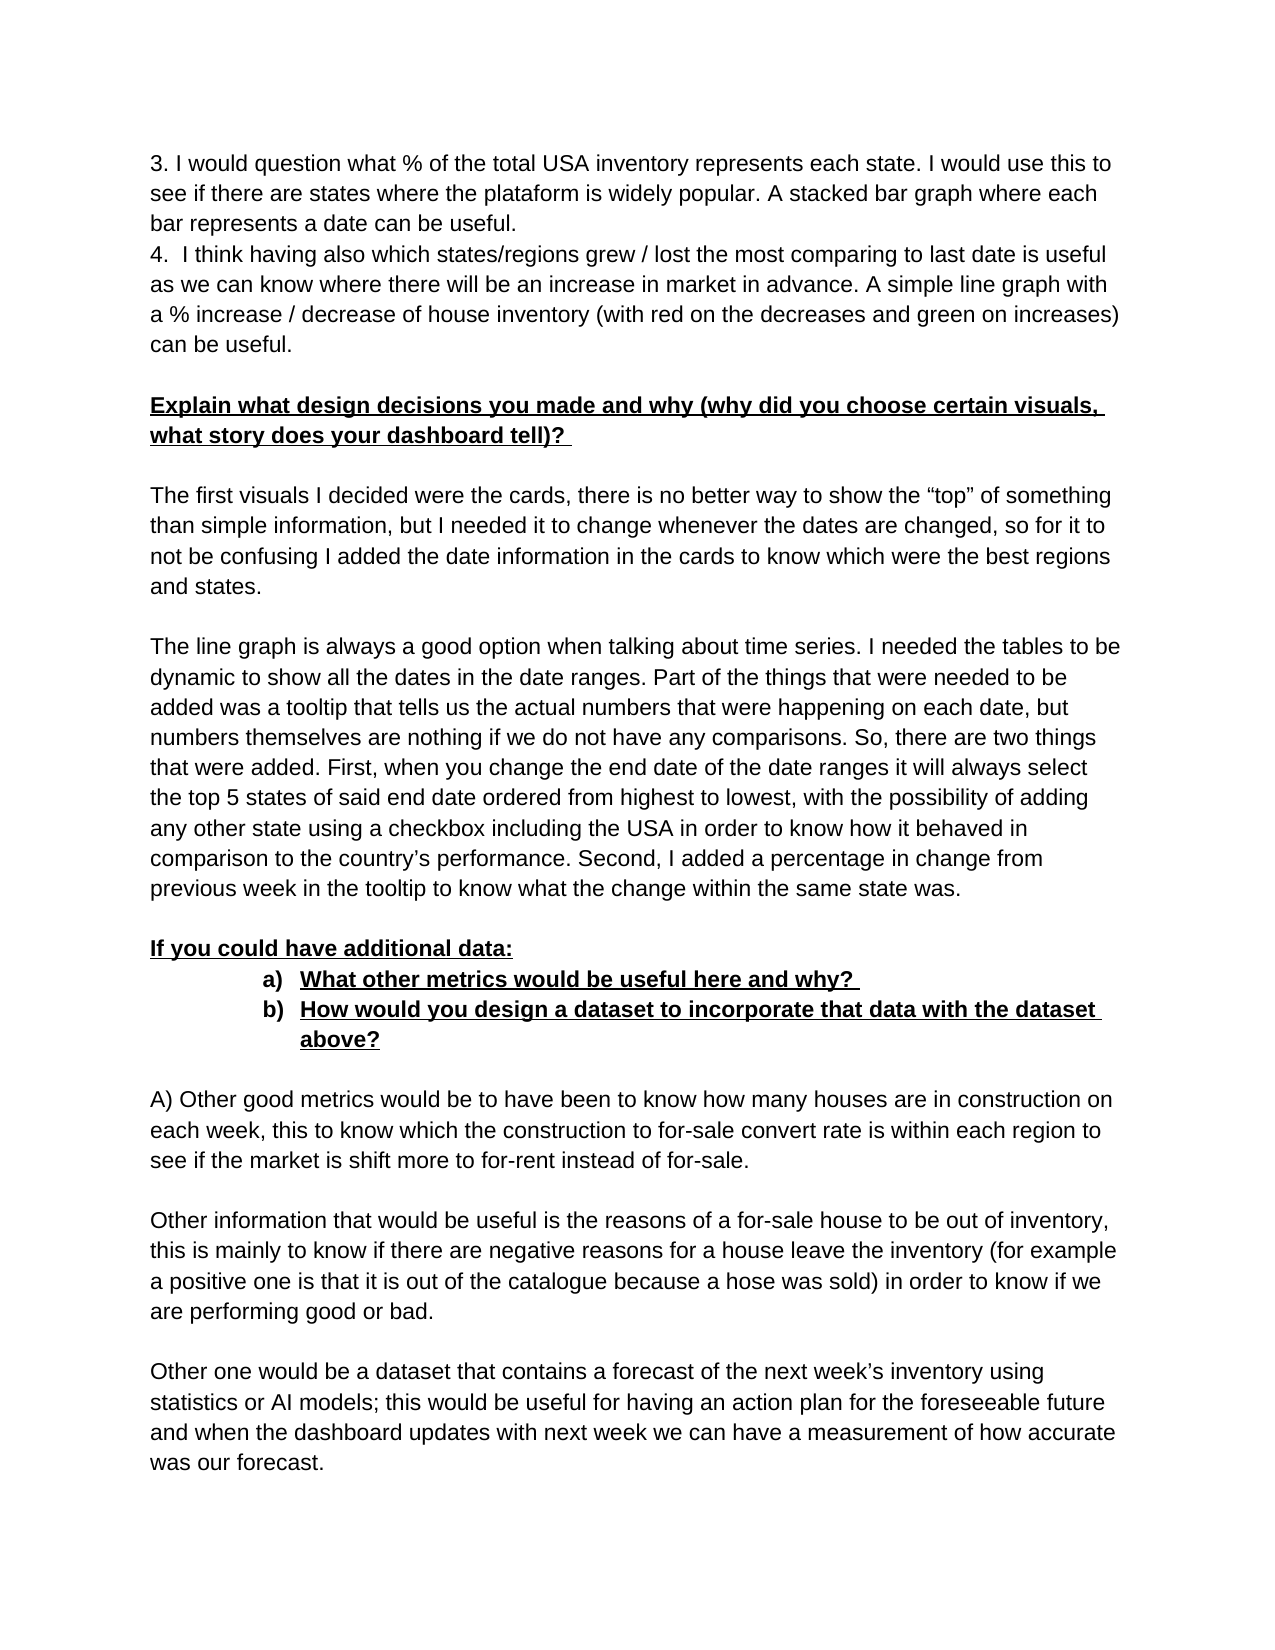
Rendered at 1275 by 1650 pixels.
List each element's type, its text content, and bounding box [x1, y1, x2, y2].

text 3. I would question what % of the total USA inventory represents each state. I would use this to see if there are states where the plataform is widely popular. A stacked bar graph where each bar represents a date can be useful. [150, 150, 1125, 237]
list What other metrics would be useful here and why? [262, 966, 1125, 992]
text Other one would be a dataset that contains a forecast of the next week’s inventory using statistics or AI models; this would be useful for having an action plan for the foreseeable future and when the dashboard updates with next week we can have a measurement of how accurate was our forecast. [150, 1358, 1125, 1475]
text The first visuals I decided were the cards, there is no better way to show the “top” of something than simple information, but I needed it to change whenever the dates are changed, so for it to not be confusing I added the date information in the cards to know which were the best regions and states. [150, 482, 1125, 599]
text The line graph is always a good option when talking about time series. I needed the tables to be dynamic to show all the dates in the date ranges. Part of the things that were needed to be added was a tooltip that tells us the actual numbers that were happening on each date, but numbers themselves are nothing if we do not have any comparisons. So, there are two things that were added. First, when you change the end date of the date ranges it will always select the top 5 states of said end date ordered from highest to lowest, with the possibility of adding any other state using a checkbox including the USA in order to know how it behaved in comparison to the country’s performance. Second, I added a percentage in change from previous week in the tooltip to know what the change within the same state was. [150, 633, 1125, 901]
text A) Other good metrics would be to have been to know how many houses are in construction on each week, this to know which the construction to for-sale convert rate is within each region to see if the market is shift more to for-rent instead of for-sale. [150, 1086, 1125, 1173]
text 4. I think having also which states/regions grew / lost the most comparing to last date is useful as we can know where there will be an increase in market in advance. A simple line graph with a % increase / decrease of house inventory (with red on the decreases and green on increases) can be useful. [150, 241, 1125, 358]
list How would you design a dataset to incorporate that data with the dataset above? [262, 996, 1125, 1052]
text Other information that would be useful is the reasons of a for-sale house to be out of inventory, this is mainly to know if there are negative reasons for a house leave the inventory (for example a positive one is that it is out of the catalogue because a hose was sold) in order to know if we are performing good or bad. [150, 1207, 1125, 1324]
text If you could have additional data: [150, 935, 1125, 962]
text Explain what design decisions you made and why (why did you choose certain visuals, what story does your dashboard tell)? [150, 392, 1125, 448]
